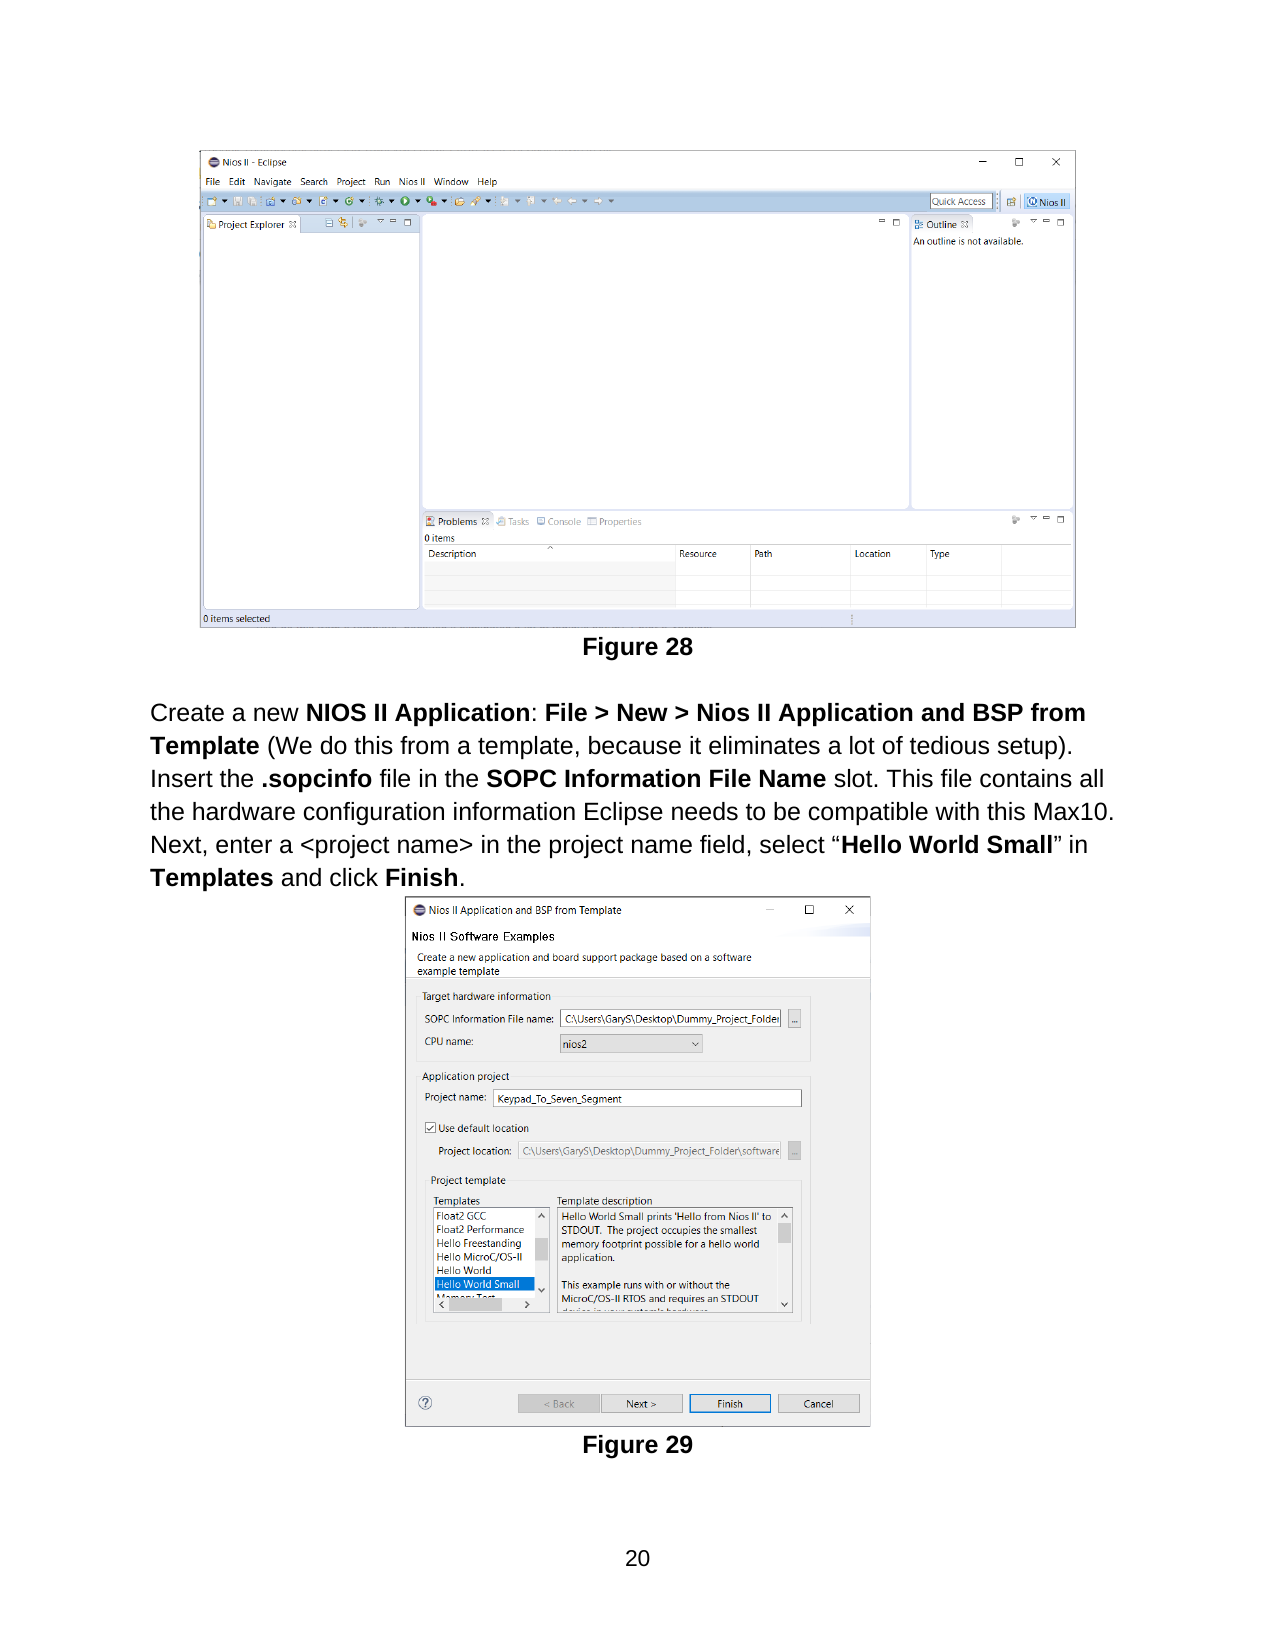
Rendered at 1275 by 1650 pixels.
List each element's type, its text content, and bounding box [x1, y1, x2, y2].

text Figure 28 [150, 632, 1125, 661]
picture [199, 150, 1076, 628]
text Figure 29 [150, 1430, 1125, 1459]
text Create a new NIOS II Application: File > New > Nios II Application and BSP from Template (We do this from a template, because it eliminates a lot of tedious setup). Insert the .sopcinfo file in the SOPC Information File Name slot. This file contains all the hardware configuration information Eclipse needs to be compatible with this Max10. Next, enter a <project name> in the project name field, select “Hello World Small” in Templates and click Finish. [150, 698, 1125, 892]
picture [404, 896, 871, 1427]
